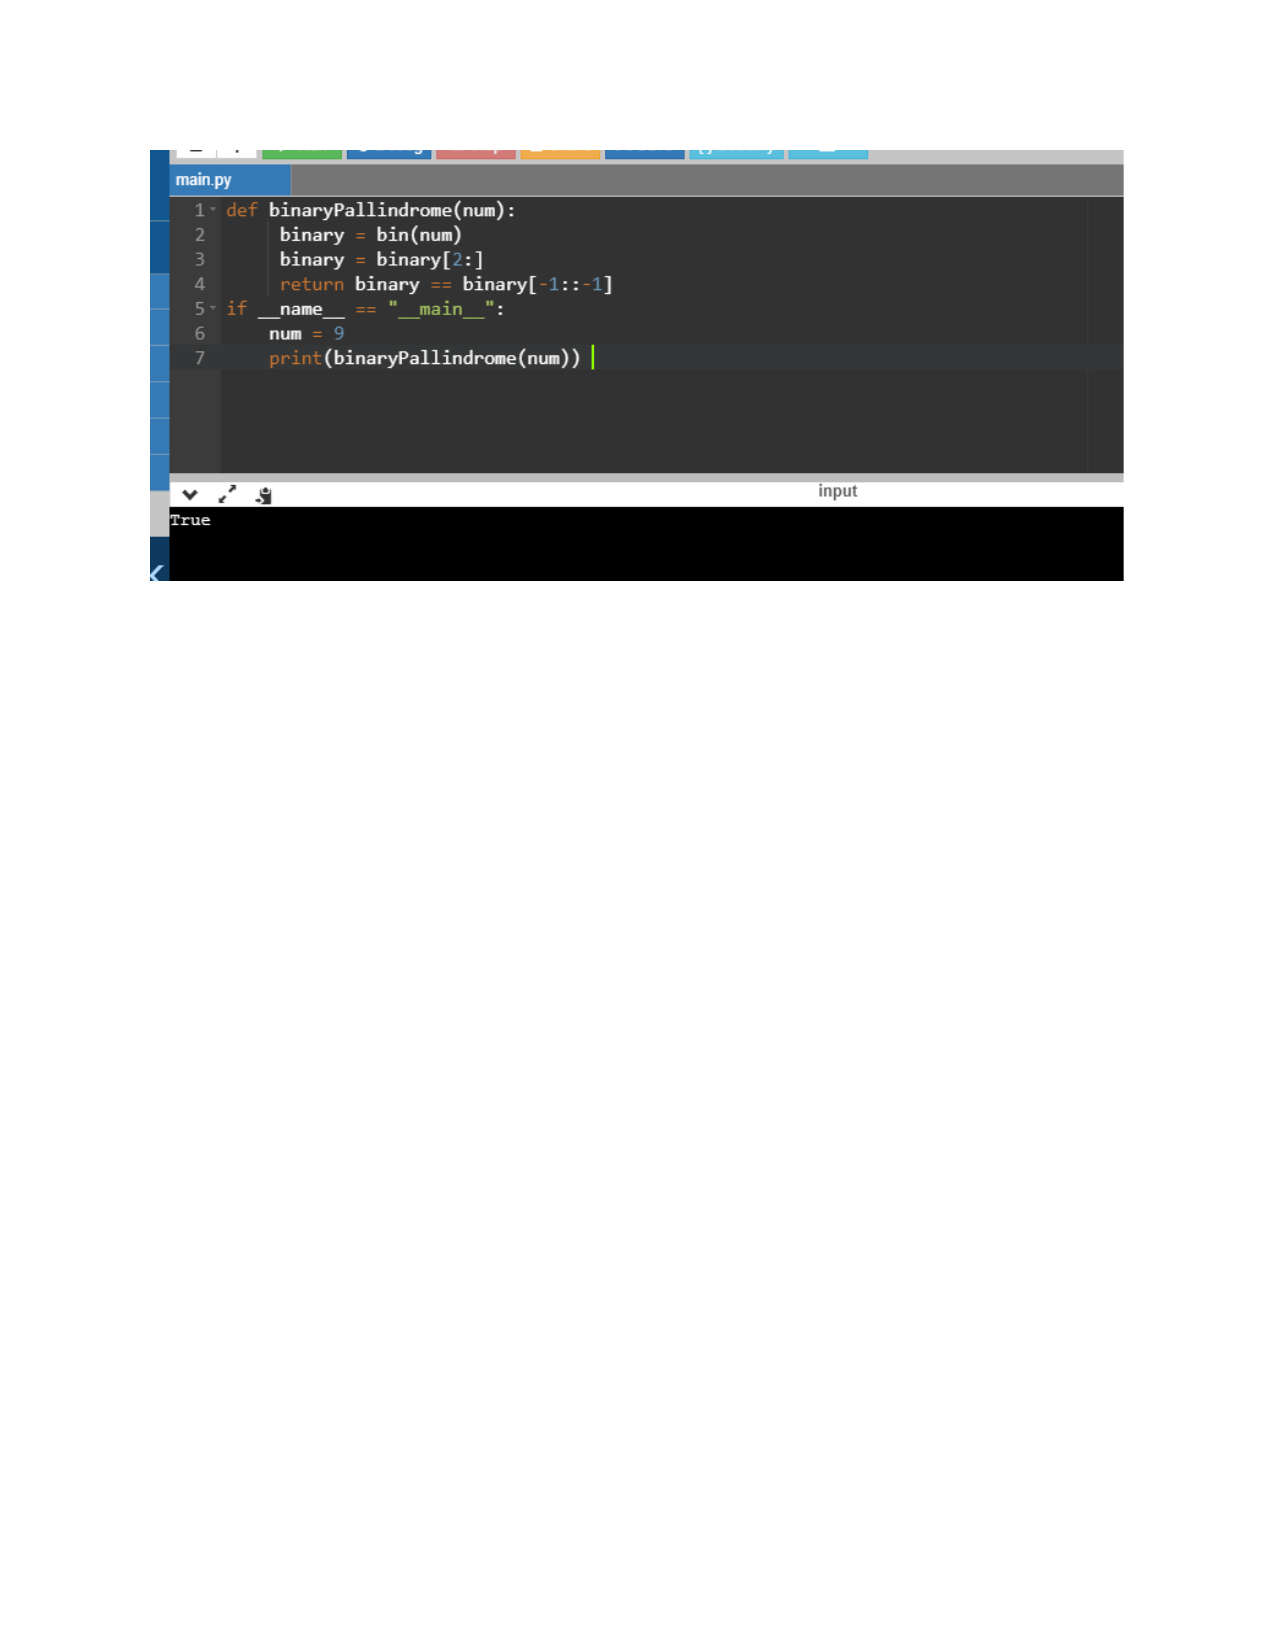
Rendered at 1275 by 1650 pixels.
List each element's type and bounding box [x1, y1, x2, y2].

picture [150, 150, 1124, 581]
